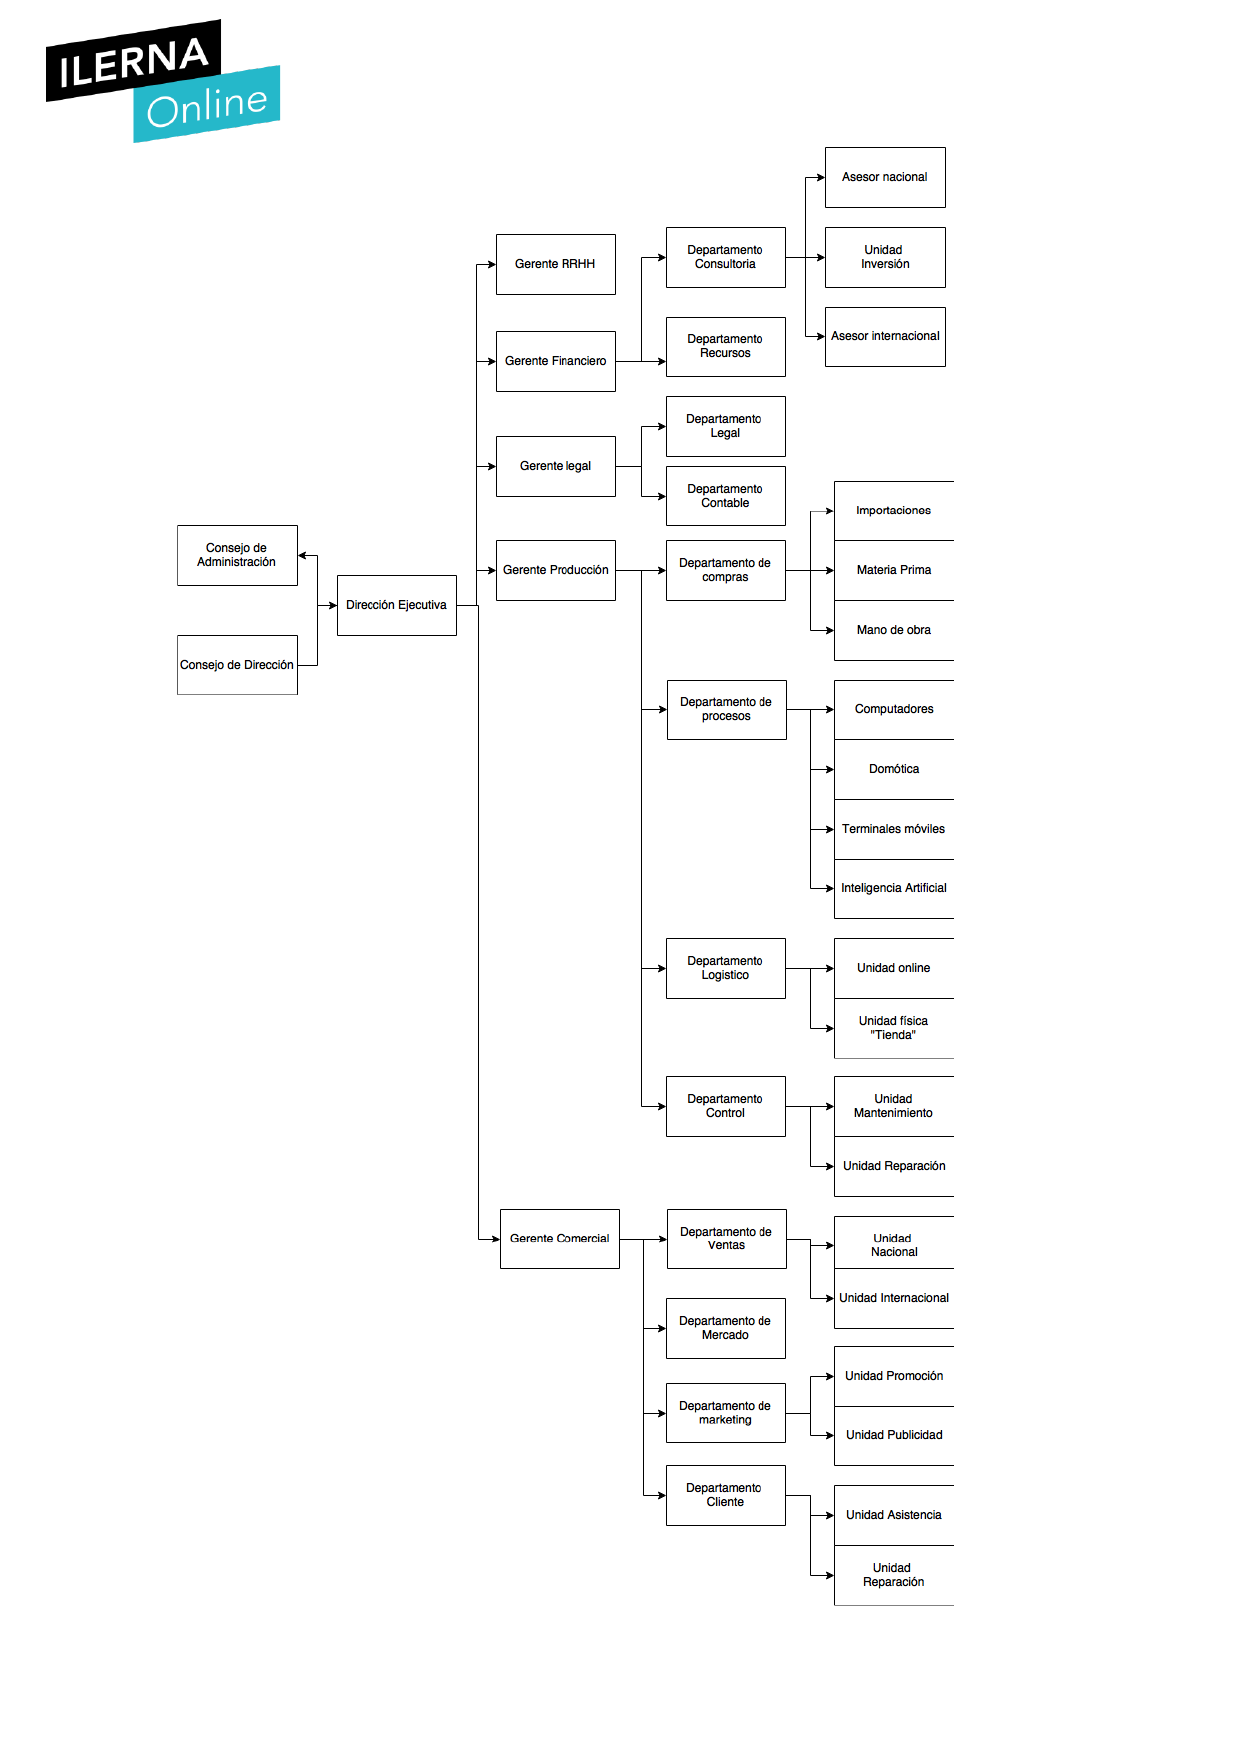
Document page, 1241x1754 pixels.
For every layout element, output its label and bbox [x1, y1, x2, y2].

picture [177, 147, 954, 1606]
picture [46, 19, 281, 143]
